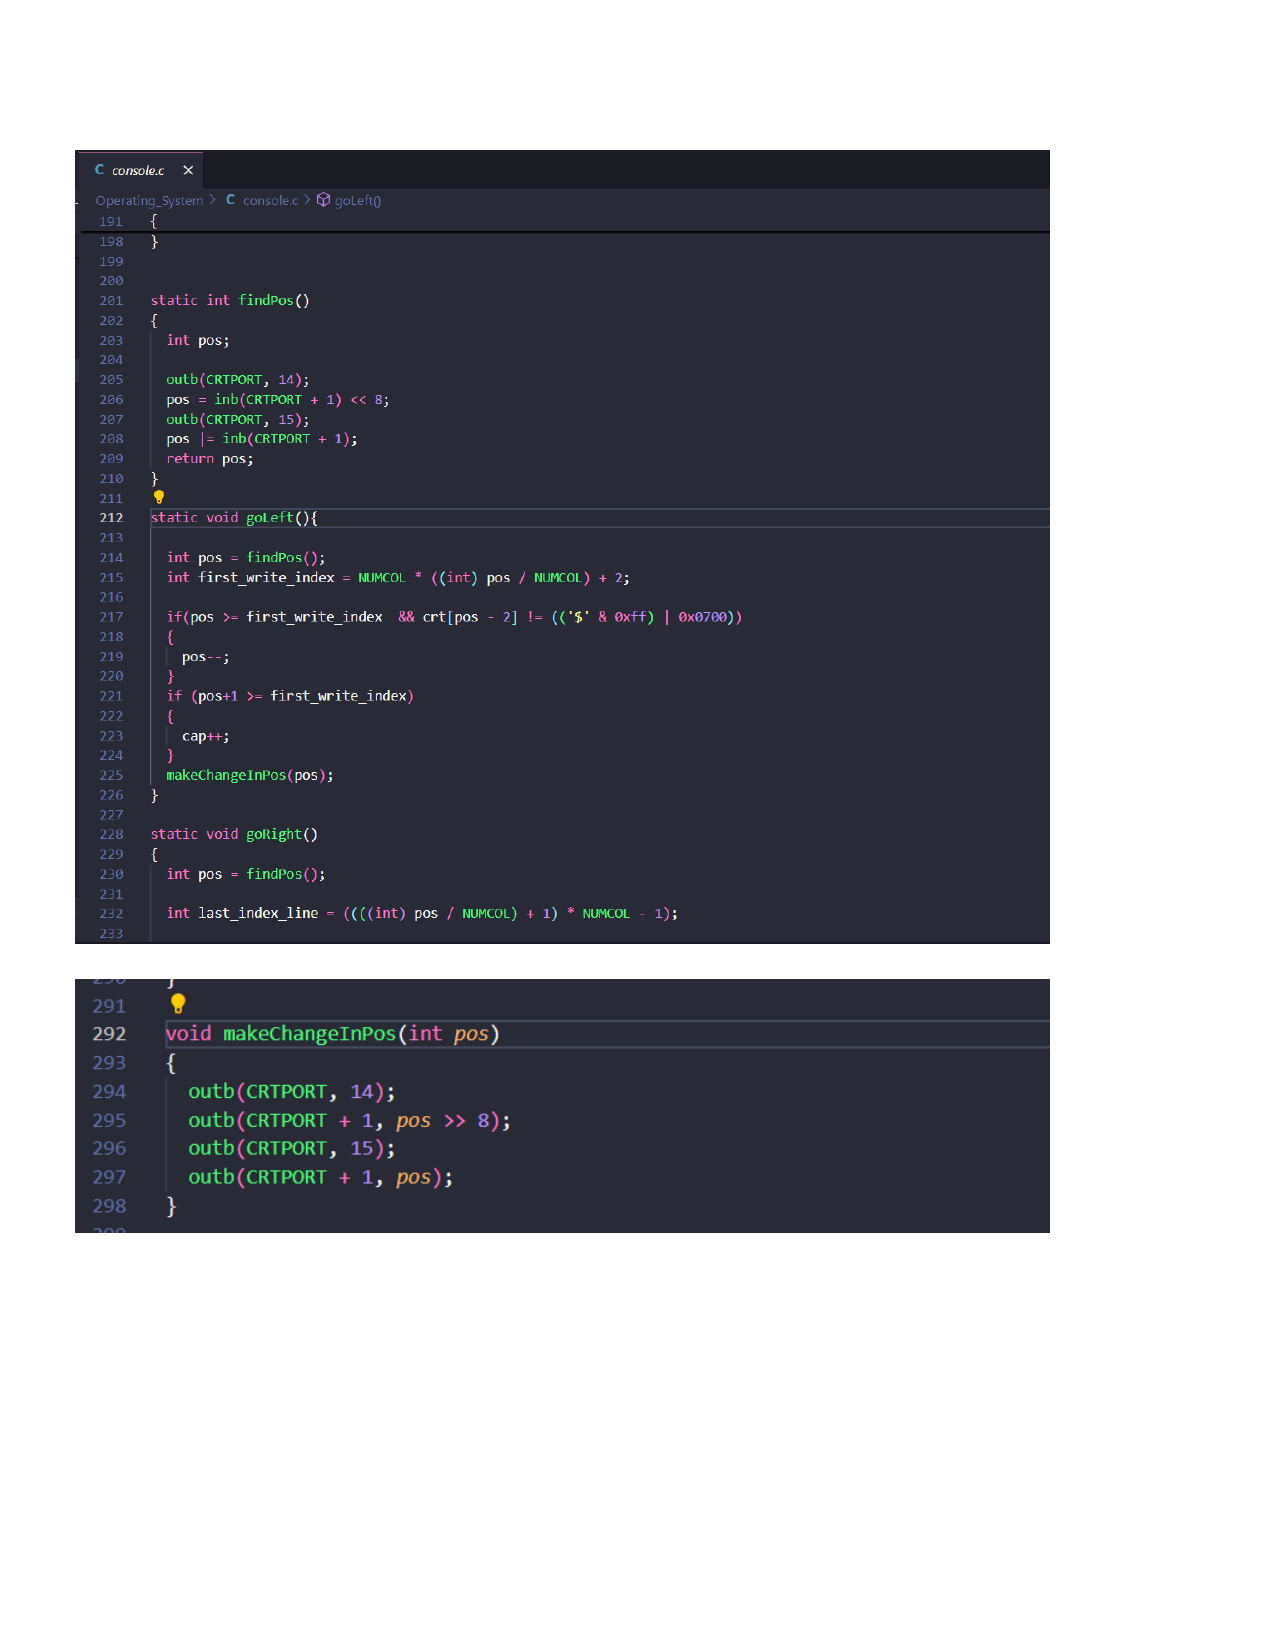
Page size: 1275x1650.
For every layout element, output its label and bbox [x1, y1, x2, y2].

picture [75, 150, 1050, 944]
picture [75, 979, 1050, 1233]
